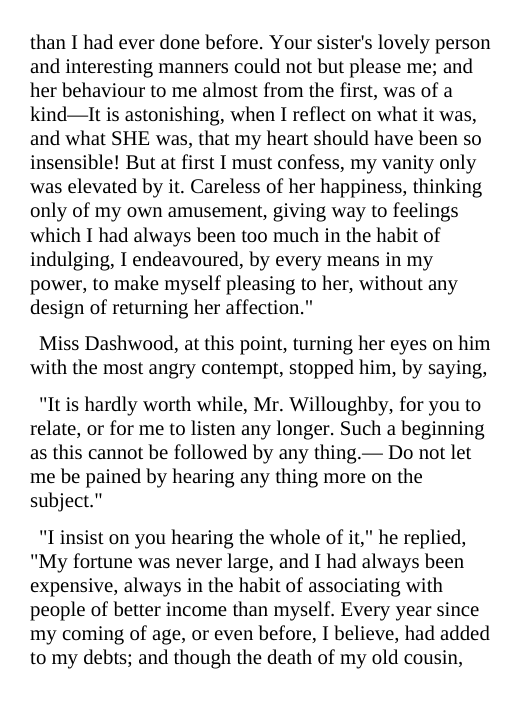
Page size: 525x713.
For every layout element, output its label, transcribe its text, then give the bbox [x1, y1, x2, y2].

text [30, 30, 495, 319]
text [30, 525, 495, 669]
text "It is hardly worth while, Mr. Willoughby, for you to relate, or for me to listen any longer. Such a beginning as this cannot be followed by any thing.— Do not let me be pained by hearing any thing more on the subject." [30, 392, 495, 512]
text Miss Dashwood, at this point, turning her eyes on him with the most angry contempt, stopped him, by saying, [30, 331, 495, 379]
